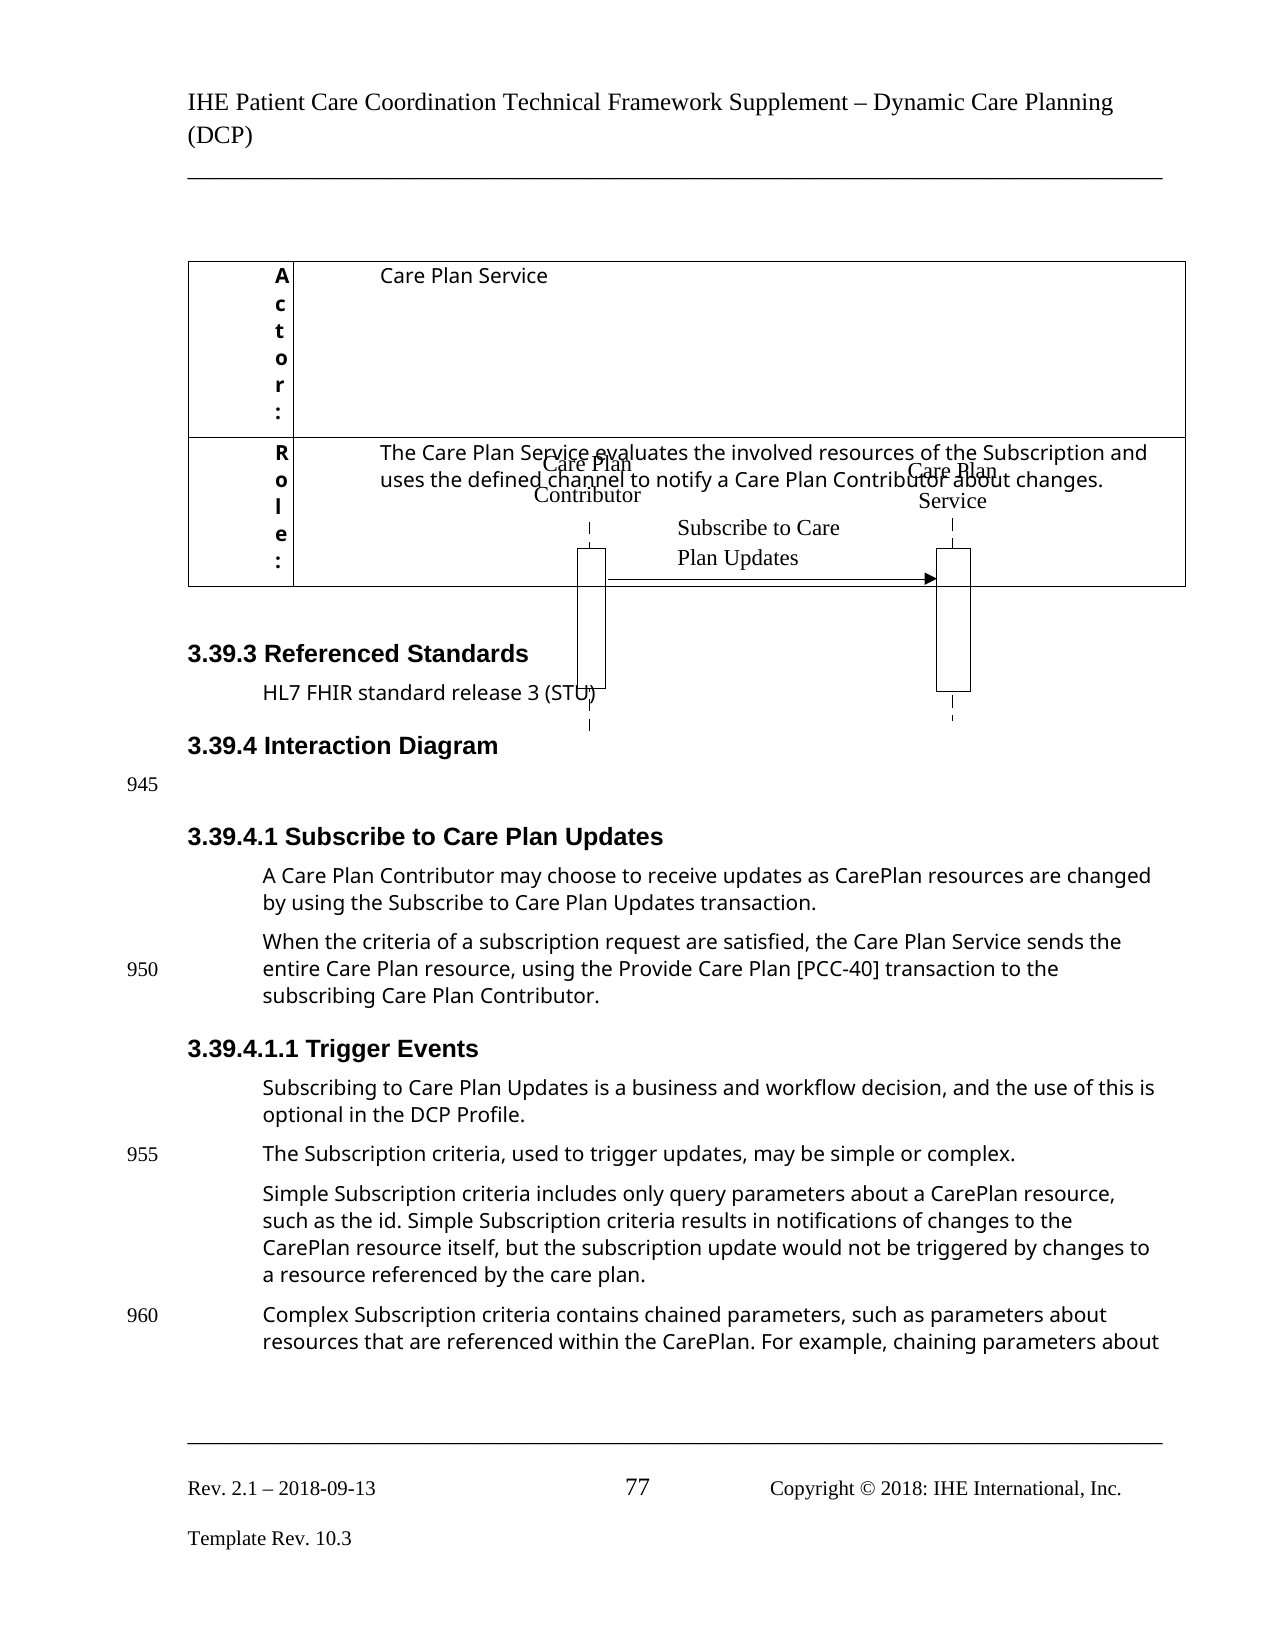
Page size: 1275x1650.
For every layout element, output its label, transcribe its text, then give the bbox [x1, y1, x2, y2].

text HL7 FHIR standard release 3 (STU) [262, 679, 1162, 706]
text When the criteria of a subscription request are satisfied, the Care Plan Service sends the entire Care Plan resource, using the Provide Care Plan [PCC-40] transaction to the subscribing Care Plan Contributor. [262, 928, 1162, 1009]
text The Subscription criteria, used to trigger updates, may be simple or complex. [262, 1140, 1162, 1167]
subtitle 3.39.4.1.1 Trigger Events [187, 1034, 1162, 1063]
subtitle 3.39.4.1 Subscribe to Care Plan Updates [187, 822, 1162, 851]
table_cell Actor: [189, 262, 293, 437]
text Subscribing to Care Plan Updates is a business and workflow decision, and the use of this is optional in the DCP Profile. [262, 1073, 1162, 1128]
subtitle 3.39.4 Interaction Diagram [187, 731, 1162, 759]
table_cell Care Plan Service [294, 262, 1185, 437]
subtitle 3.39.3 Referenced Standards [187, 639, 1162, 668]
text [262, 1301, 1162, 1355]
text A Care Plan Contributor may choose to receive updates as CarePlan resources are changed by using the Subscribe to Care Plan Updates transaction. [262, 861, 1162, 916]
table_cell The Care Plan Service evaluates the involved resources of the Subscription and uses the defined channel to notify a Care Plan Contributor about changes. [294, 438, 1185, 586]
text Simple Subscription criteria includes only query parameters about a CarePlan resource, such as the id. Simple Subscription criteria results in notifications of changes to the CarePlan resource itself, but the subscription update would not be triggered by changes to a resource referenced by the care plan. [262, 1180, 1162, 1288]
table_cell Role: [189, 438, 293, 586]
